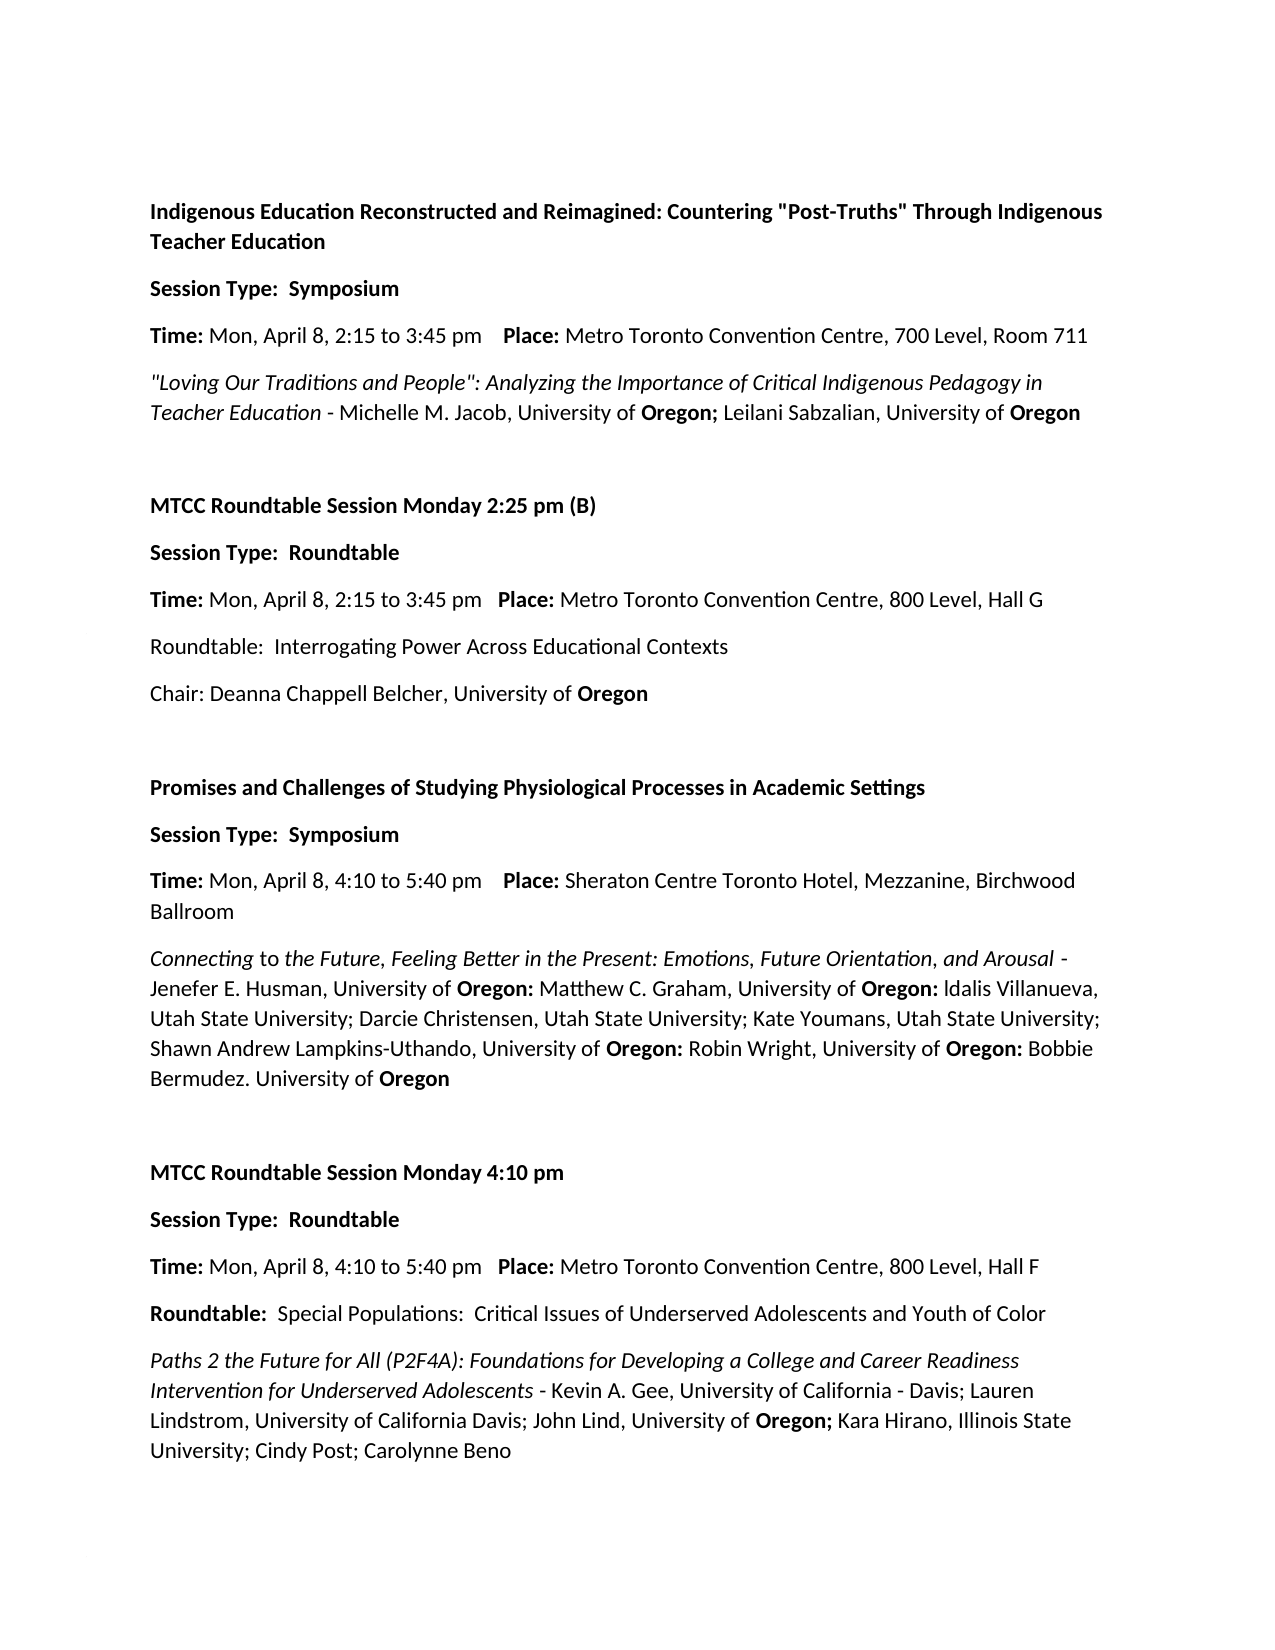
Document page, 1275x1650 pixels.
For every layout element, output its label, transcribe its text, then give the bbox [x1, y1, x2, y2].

text Time: Mon, April 8, 2:15 to 3:45 pm Place: Metro Toronto Convention Centre, 800 Level, Hall G [150, 585, 1125, 613]
text Session Type: Symposium [150, 820, 1125, 848]
text Indigenous Education Reconstructed and Reimagined: Countering "Post-Truths" Through Indigenous Teacher Education [150, 197, 1125, 255]
text Paths 2 the Future for All (P2F4A): Foundations for Developing a College and Career Readiness Intervention for Underserved Adolescents - Kevin A. Gee, University of California - Davis; Lauren Lindstrom, University of California Davis; John Lind, University of Oregon; Kara Hirano, Illinois State University; Cindy Post; Carolynne Beno [150, 1346, 1125, 1464]
text Session Type: Roundtable [150, 538, 1125, 567]
text Time: Mon, April 8, 2:15 to 3:45 pm Place: Metro Toronto Convention Centre, 700 Level, Room 711 [150, 321, 1125, 349]
text "Loving Our Traditions and People": Analyzing the Importance of Critical Indigenous Pedagogy in Teacher Education - Michelle M. Jacob, University of Oregon; Leilani Sabzalian, University of Oregon [150, 368, 1125, 426]
text MTCC Roundtable Session Monday 2:25 pm (B) [150, 492, 1125, 520]
text Session Type: Symposium [150, 274, 1125, 302]
text Time: Mon, April 8, 4:10 to 5:40 pm Place: Sheraton Centre Toronto Hotel, Mezzanine, Birchwood Ballroom [150, 867, 1125, 925]
text Roundtable: Interrogating Power Across Educational Contexts [150, 632, 1125, 660]
text Connecting to the Future, Feeling Better in the Present: Emotions, Future Orientation, and Arousal - Jenefer E. Husman, University of Oregon: Matthew C. Graham, University of Oregon: ldalis Villanueva, Utah State University; Darcie Christensen, Utah State University; Kate Youmans, Utah State University; Shawn Andrew Lampkins-Uthando, University of Oregon: Robin Wright, University of Oregon: Bobbie Bermudez. University of Oregon [150, 944, 1125, 1093]
text Roundtable: Special Populations: Critical Issues of Underserved Adolescents and Youth of Color [150, 1299, 1125, 1327]
text Time: Mon, April 8, 4:10 to 5:40 pm Place: Metro Toronto Convention Centre, 800 Level, Hall F [150, 1252, 1125, 1280]
text Promises and Challenges of Studying Physiological Processes in Academic Settings [150, 773, 1125, 801]
text MTCC Roundtable Session Monday 4:10 pm [150, 1158, 1125, 1186]
text Chair: Deanna Chappell Belcher, University of Oregon [150, 679, 1125, 707]
text Session Type: Roundtable [150, 1205, 1125, 1233]
